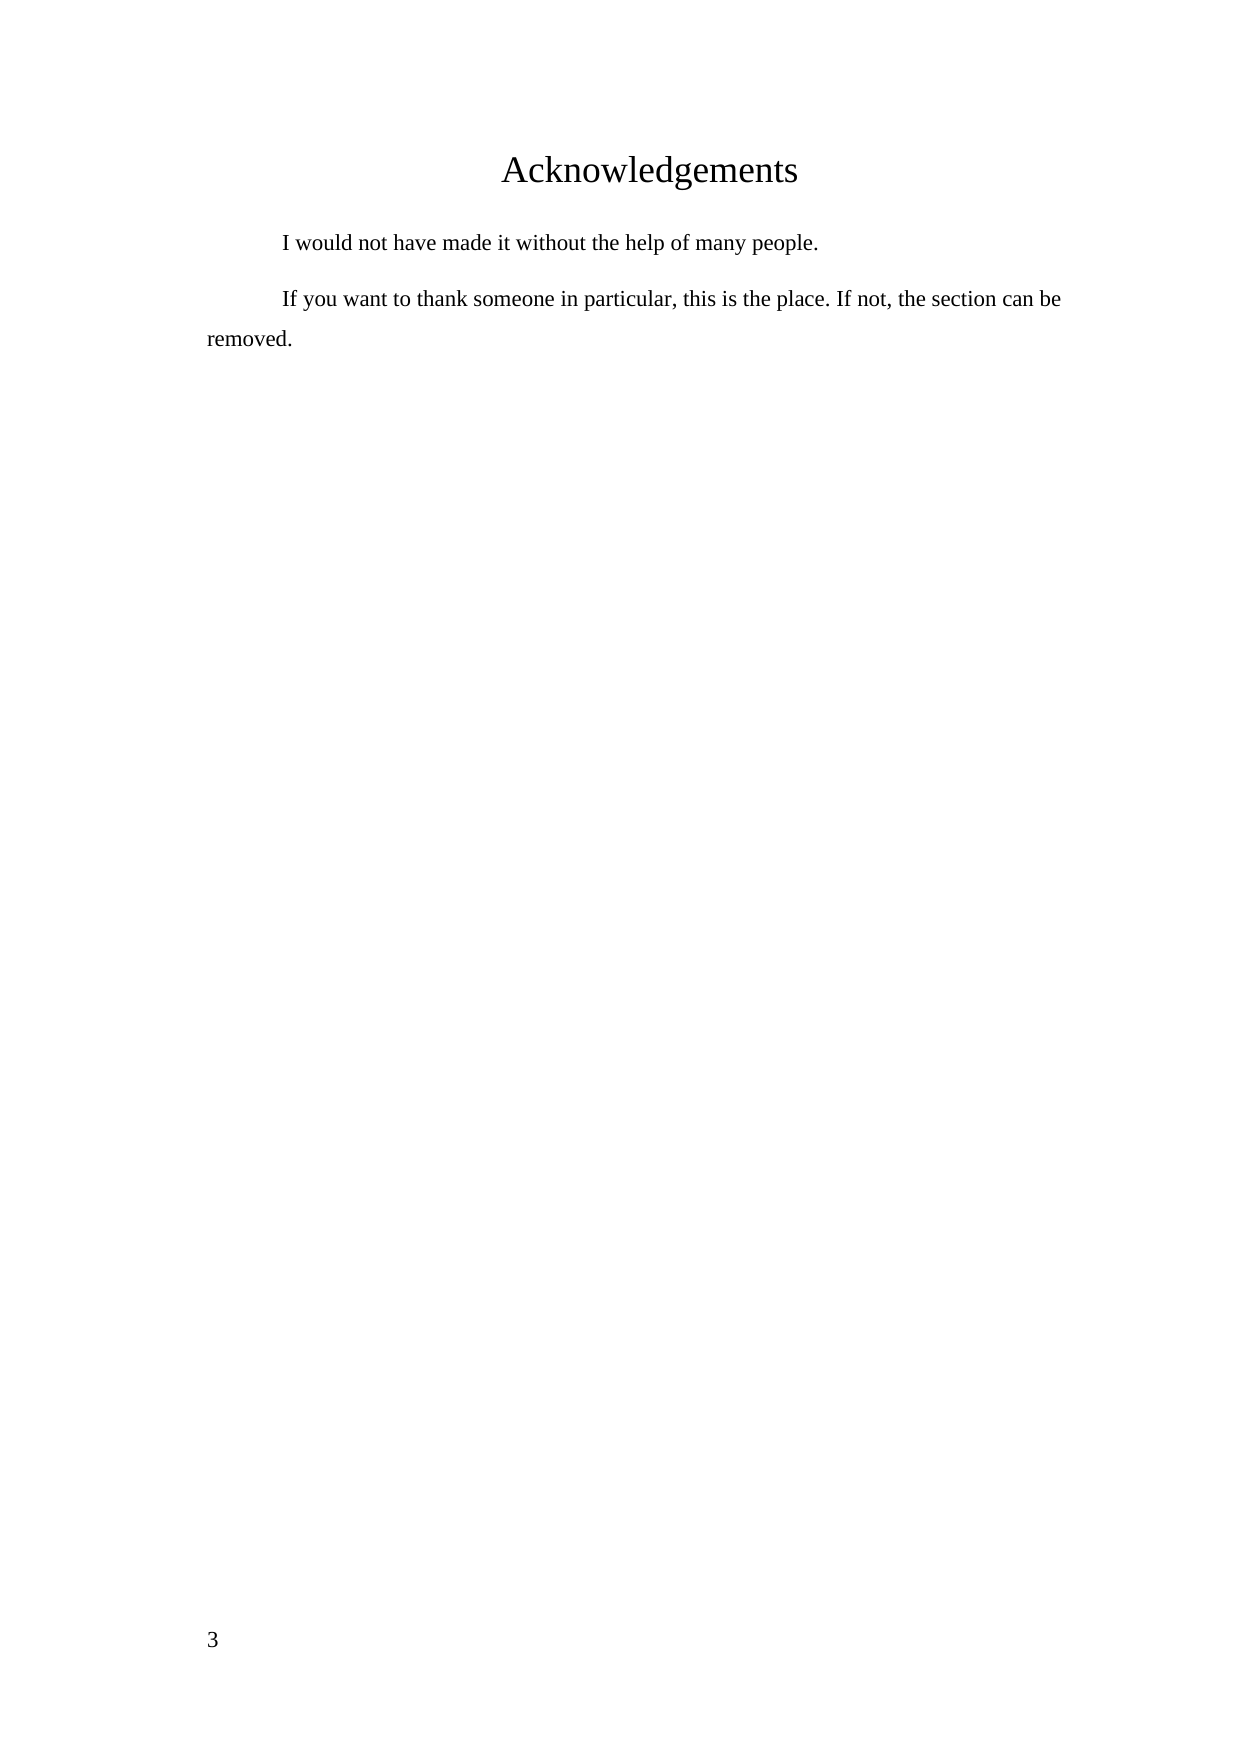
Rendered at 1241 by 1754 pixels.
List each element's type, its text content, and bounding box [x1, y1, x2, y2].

text I would not have made it without the help of many people. [207, 229, 1092, 255]
text If you want to thank someone in particular, this is the place. If not, the section can be removed. [207, 285, 1092, 351]
subtitle Acknowledgements [207, 148, 1092, 191]
